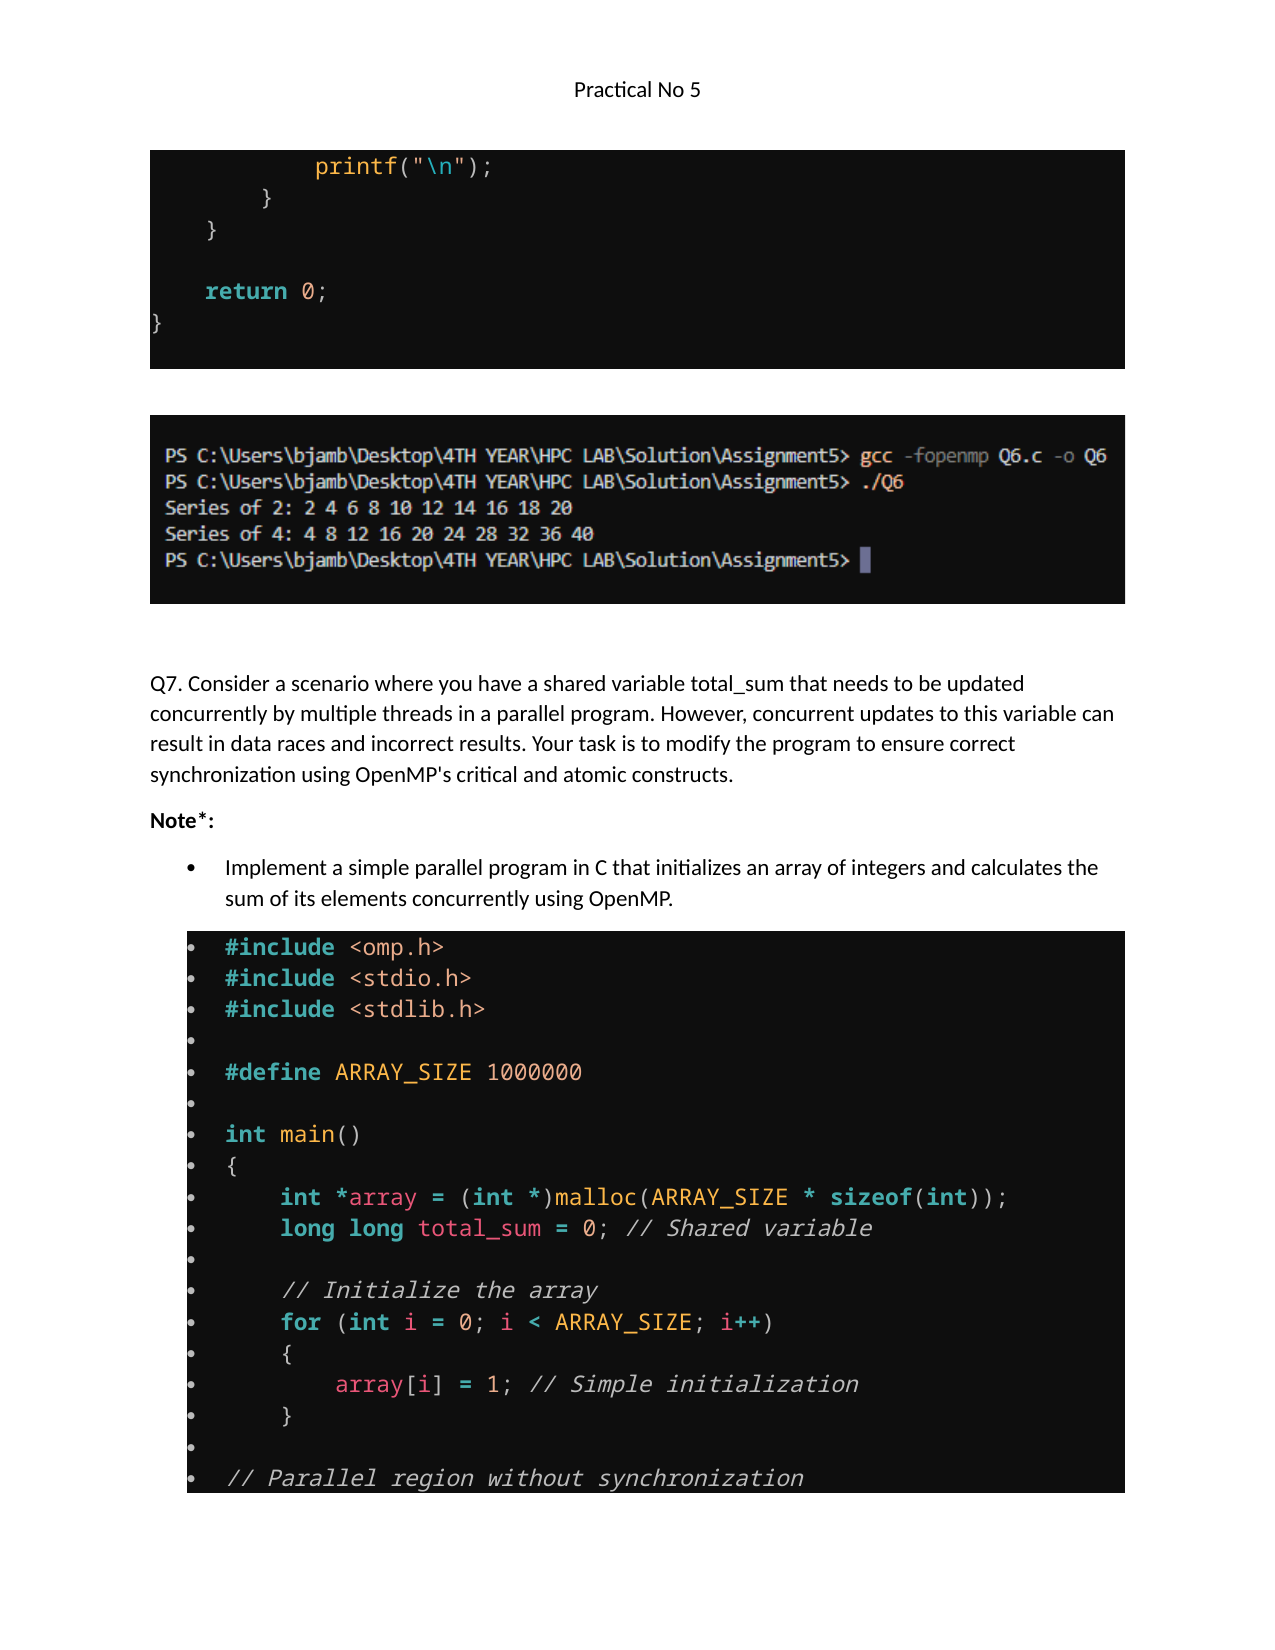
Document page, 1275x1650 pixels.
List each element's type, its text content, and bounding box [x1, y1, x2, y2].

text Note*: [150, 807, 1125, 834]
picture [150, 415, 1125, 604]
list #include <stdlib.h> [187, 993, 1125, 1024]
text } [150, 181, 1125, 212]
text return 0; [150, 275, 1125, 306]
list { [187, 1149, 1125, 1181]
list #define ARRAY_SIZE 1000000 [187, 1056, 1125, 1087]
text Q7. Consider a scenario where you have a shared variable total_sum that needs to be updated concurrently by multiple threads in a parallel program. However, concurrent updates to this variable can result in data races and incorrect results. Your task is to modify the program to ensure correct synchronization using OpenMP's critical and atomic constructs. [150, 669, 1125, 788]
list #include <omp.h> [187, 931, 1125, 962]
list int main() [187, 1118, 1125, 1149]
list // Parallel region without synchronization [187, 1462, 1125, 1493]
list { [187, 1337, 1125, 1368]
text printf("\n"); [150, 150, 1125, 181]
list for (int i = 0; i < ARRAY_SIZE; i++) [187, 1306, 1125, 1337]
text } [150, 212, 1125, 244]
list #include <stdio.h> [187, 962, 1125, 993]
list long long total_sum = 0; // Shared variable [187, 1212, 1125, 1243]
list int *array = (int *)malloc(ARRAY_SIZE * sizeof(int)); [187, 1181, 1125, 1212]
text } [150, 306, 1125, 337]
list Implement a simple parallel program in C that initializes an array of integers and calculates the sum of its elements concurrently using OpenMP. [187, 853, 1125, 912]
list } [187, 1399, 1125, 1431]
list array[i] = 1; // Simple initialization [187, 1368, 1125, 1399]
list // Initialize the array [187, 1274, 1125, 1306]
